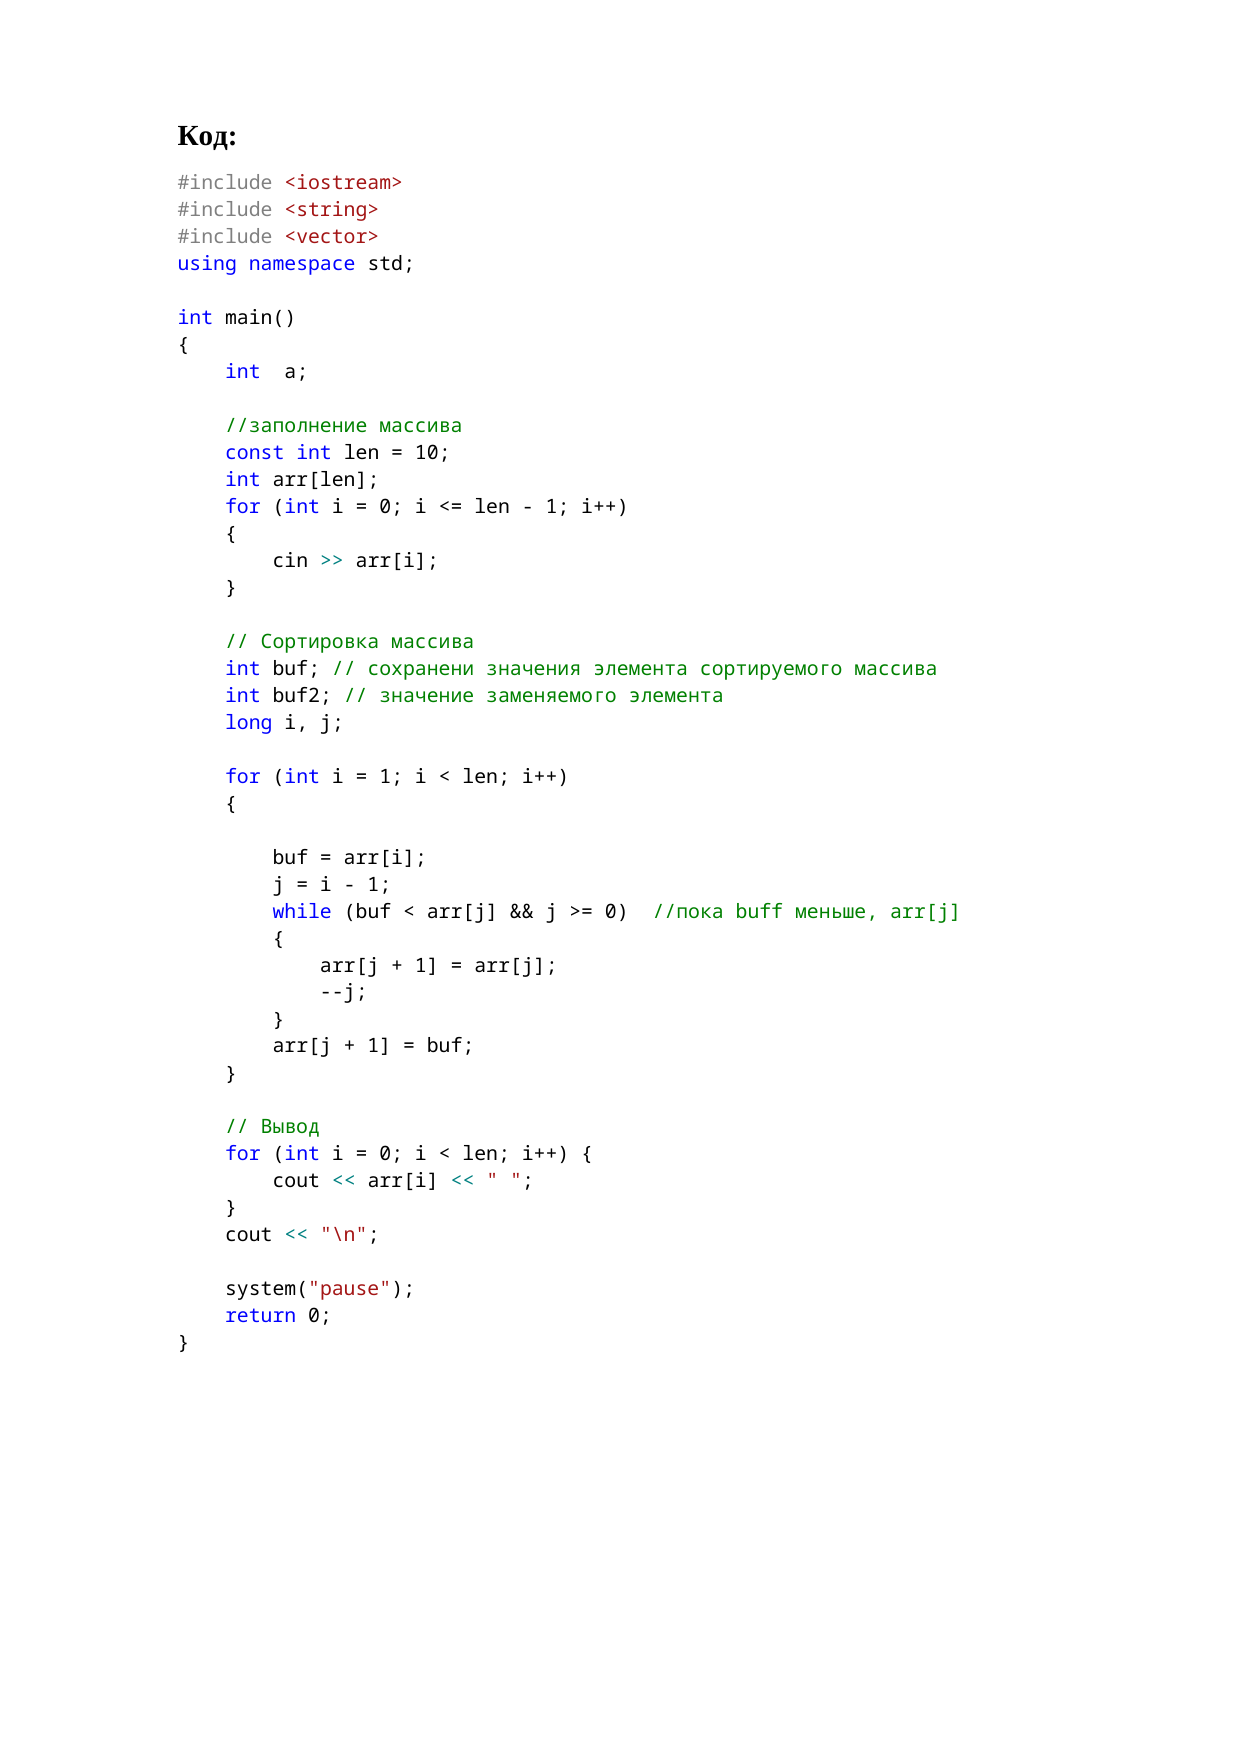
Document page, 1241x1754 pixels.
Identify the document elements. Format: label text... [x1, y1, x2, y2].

text } [177, 1005, 1181, 1032]
text } [177, 1328, 1181, 1356]
text cin >> arr[i]; [177, 546, 1181, 573]
text using namespace std; [177, 249, 1181, 276]
text --j; [177, 978, 1181, 1005]
text //заполнение массива [177, 411, 1181, 438]
text { [177, 330, 1181, 357]
text j = i - 1; [177, 870, 1181, 897]
text Код: [177, 118, 1181, 152]
text while (buf < arr[j] && j >= 0) //пока buff меньше, arr[j] [177, 897, 1181, 924]
text // Сортировка массива [177, 627, 1181, 654]
text } [177, 1059, 1181, 1086]
text return 0; [177, 1302, 1181, 1328]
text int buf2; // значение заменяемого элемента [177, 681, 1181, 708]
text long i, j; [177, 708, 1181, 735]
text int main() [177, 303, 1181, 330]
text system("pause"); [177, 1274, 1181, 1302]
text arr[j + 1] = arr[j]; [177, 951, 1181, 978]
text cout << "\n"; [177, 1221, 1181, 1248]
text { [177, 789, 1181, 816]
text const int len = 10; [177, 438, 1181, 465]
text arr[j + 1] = buf; [177, 1032, 1181, 1059]
text } [177, 1194, 1181, 1221]
text for (int i = 1; i < len; i++) [177, 762, 1181, 789]
text buf = arr[i]; [177, 843, 1181, 870]
text { [177, 519, 1181, 546]
text cout << arr[i] << " "; [177, 1167, 1181, 1194]
text int arr[len]; [177, 465, 1181, 492]
text int buf; // сохранени значения элемента сортируемого массива [177, 654, 1181, 681]
text // Вывод [177, 1113, 1181, 1140]
text #include <iostream> [177, 168, 1181, 195]
text int a; [177, 357, 1181, 384]
text #include <string> [177, 195, 1181, 222]
text for (int i = 0; i < len; i++) { [177, 1140, 1181, 1167]
text #include <vector> [177, 222, 1181, 249]
text } [177, 573, 1181, 600]
text { [177, 924, 1181, 951]
text for (int i = 0; i <= len - 1; i++) [177, 492, 1181, 519]
